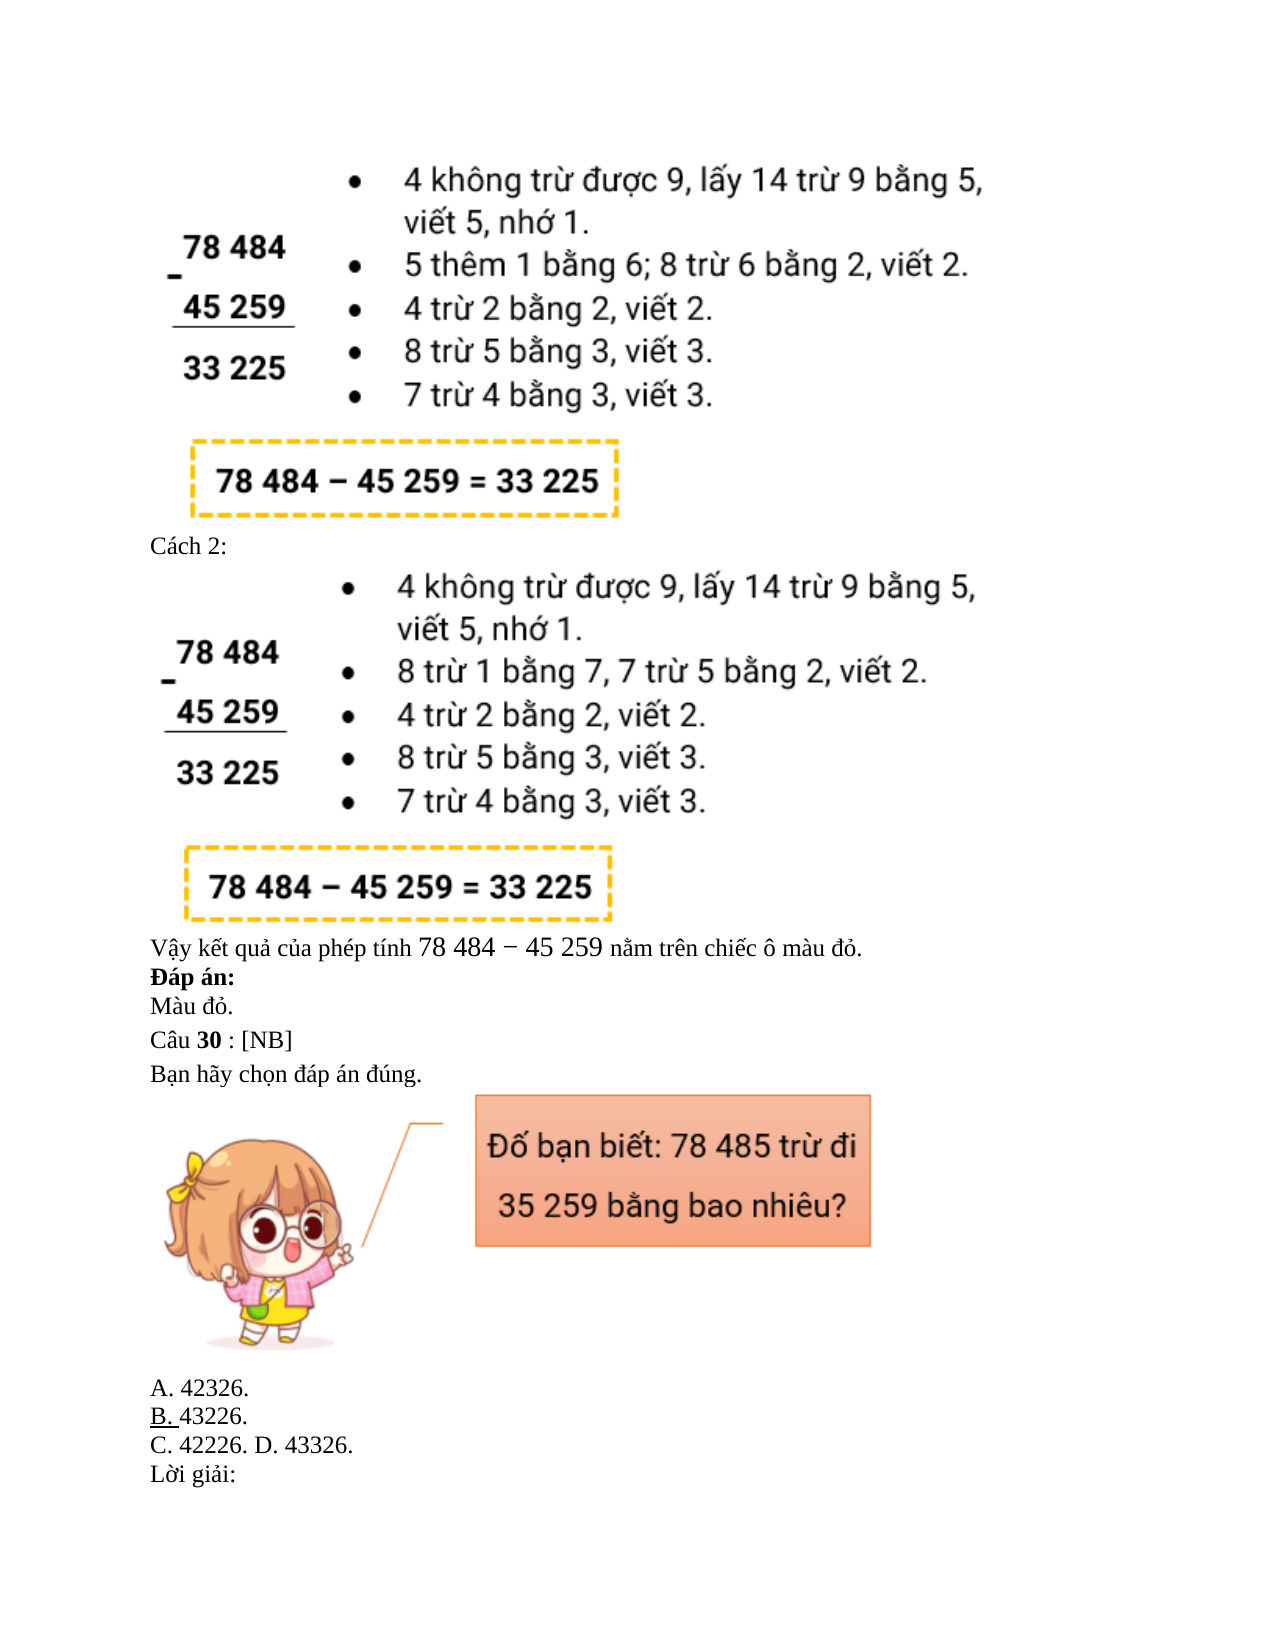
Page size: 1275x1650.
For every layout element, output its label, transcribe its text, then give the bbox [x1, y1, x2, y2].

picture [150, 560, 978, 930]
text B. 43226. [150, 1401, 1125, 1430]
text A. 42326. [150, 1373, 1125, 1401]
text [150, 150, 1125, 1020]
text Câu 30 : [NB] [150, 1025, 1125, 1054]
text C. 42226. D. 43326. [150, 1430, 1125, 1459]
picture [150, 1087, 876, 1368]
picture [150, 150, 990, 532]
text Lời giải: [150, 1459, 1125, 1488]
